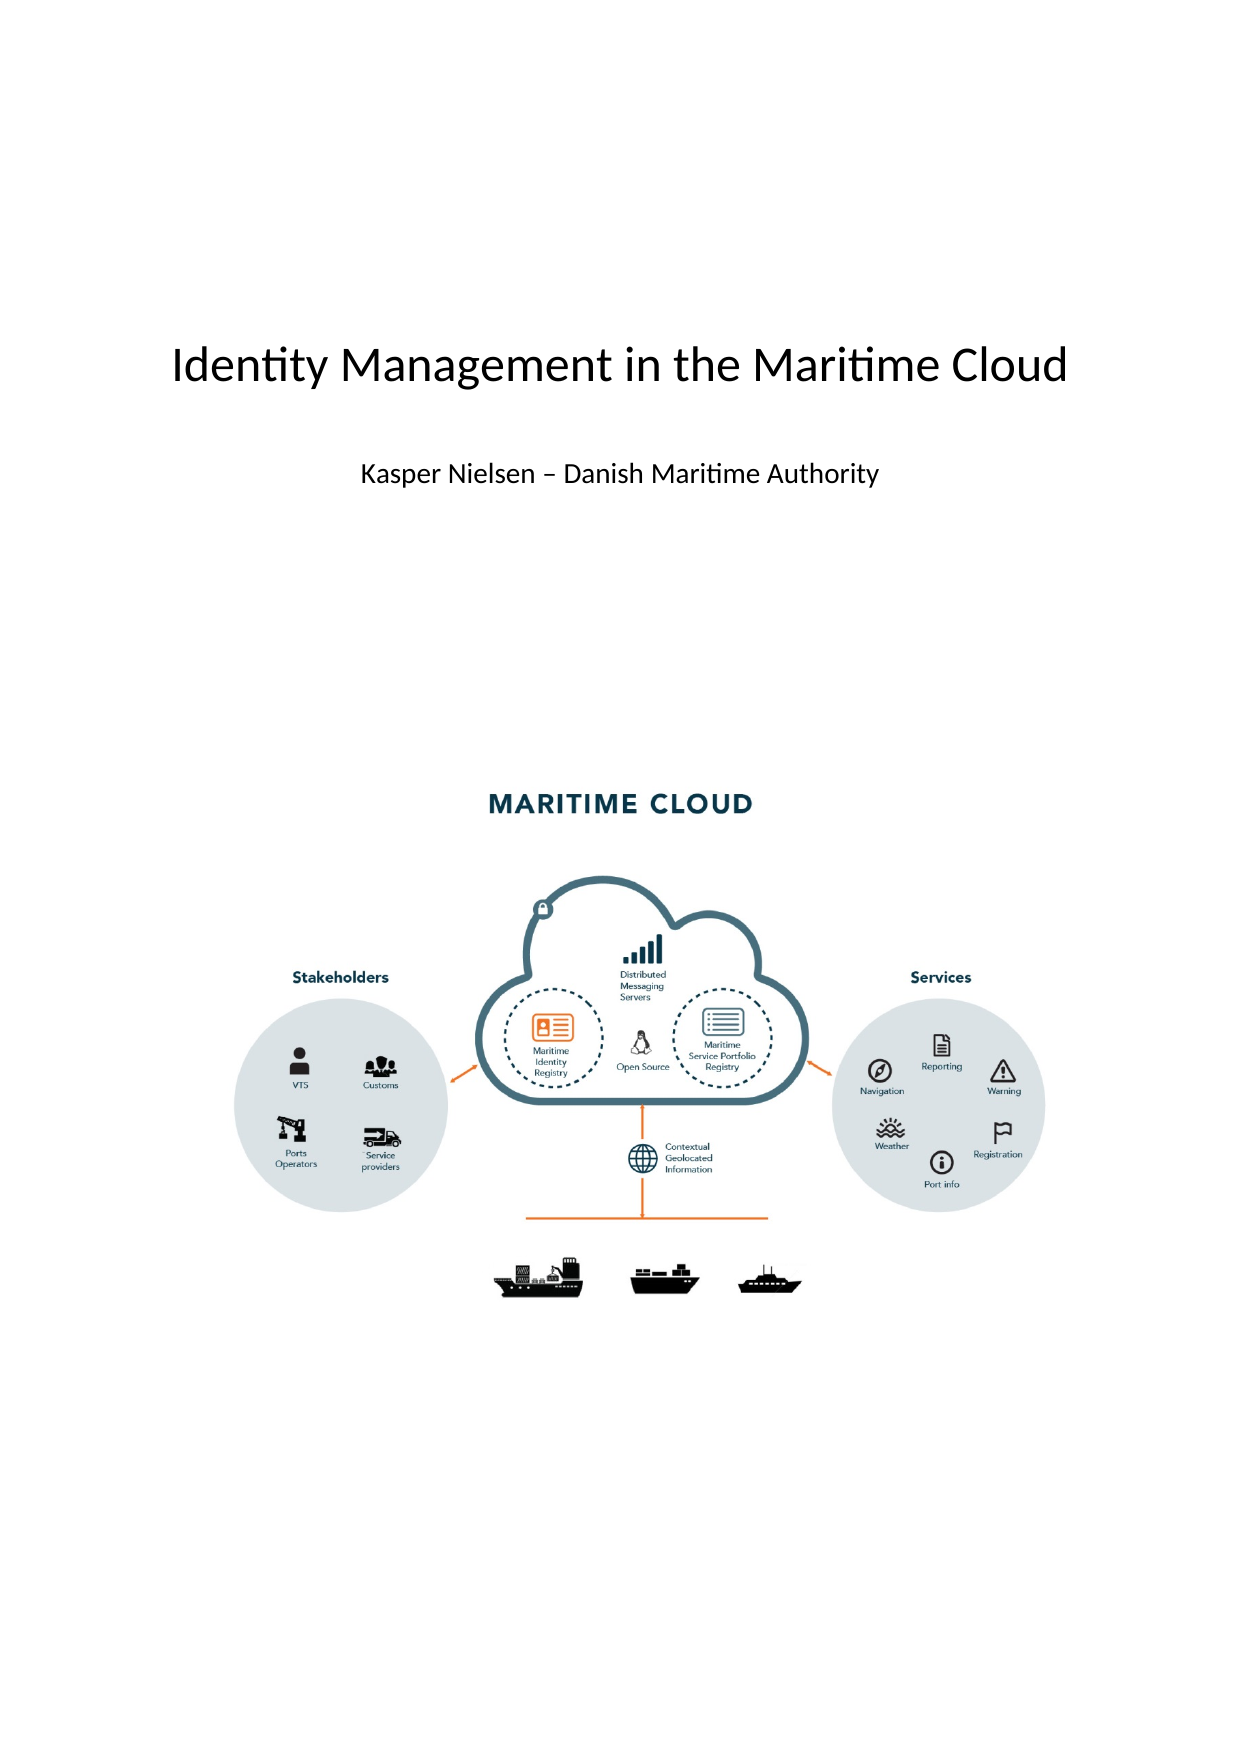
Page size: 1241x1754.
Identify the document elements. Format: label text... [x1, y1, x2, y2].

text Kasper Nielsen – Danish Maritime Authority [150, 455, 1090, 491]
picture [150, 699, 1090, 1364]
text Identity Management in the Maritime Cloud [150, 333, 1090, 394]
